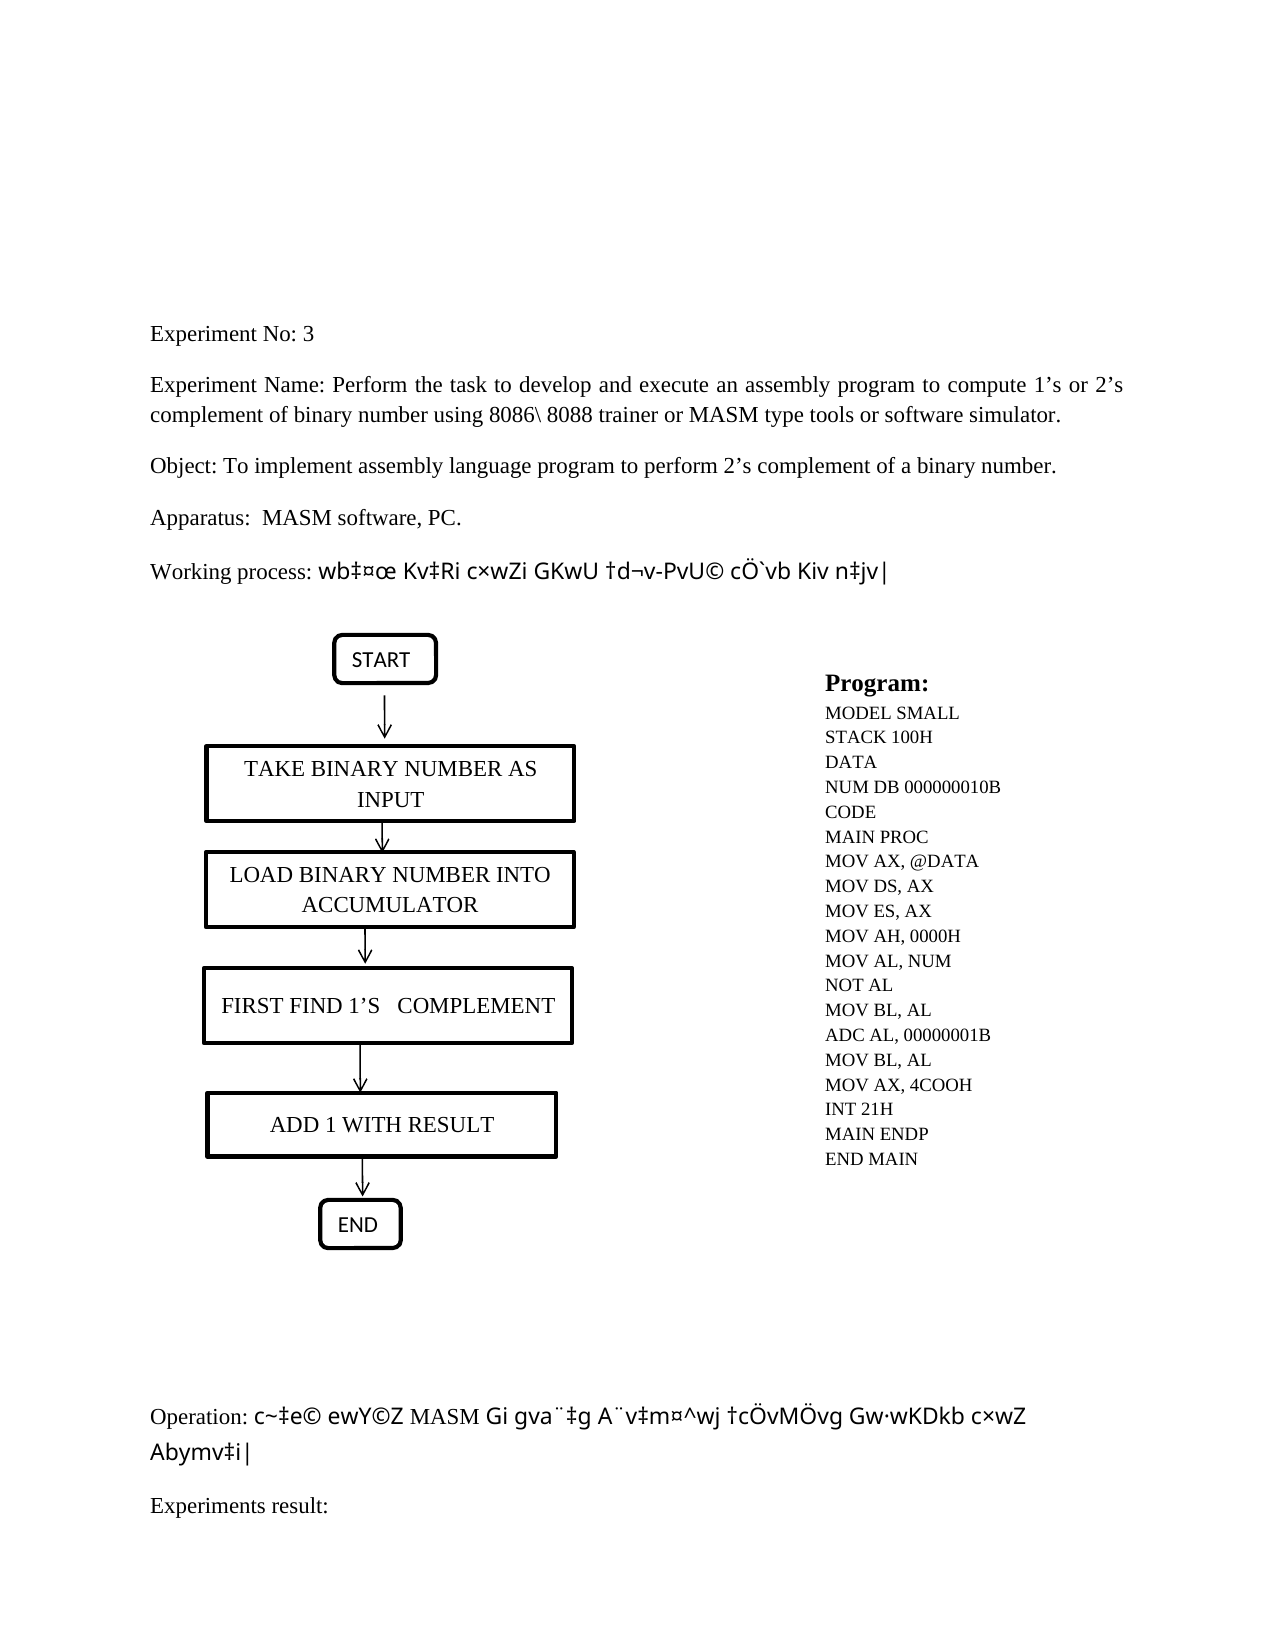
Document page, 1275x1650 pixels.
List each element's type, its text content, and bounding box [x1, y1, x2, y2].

text MOV AX, 4COOH [825, 1073, 1125, 1095]
text Working process: wb‡¤œ Kv‡Ri c×wZi GKwU †d¬v-PvU© cÖ`vb Kiv n‡jv| [150, 555, 1125, 586]
text MOV BL, AL [825, 1049, 1125, 1070]
text Operation: c~‡e© ewY©Z MASM Gi gva¨‡g A¨v‡m¤^wj †cÖvMÖvg Gw·wKDkb c×wZ Abymv‡i| [150, 1400, 1125, 1467]
text MOV BL, AL [825, 999, 1125, 1021]
text INT 21H [825, 1098, 1125, 1120]
text MOV AL, NUM [825, 949, 1125, 971]
text NUM DB 000000010B [825, 776, 1125, 798]
text MODEL SMALL [825, 702, 1125, 723]
text DATA [825, 751, 1125, 773]
text MOV DS, AX [825, 875, 1125, 897]
text Program: [150, 668, 1125, 697]
text MOV ES, AX [825, 900, 1125, 922]
text MAIN ENDP [825, 1123, 1125, 1145]
text ADC AL, 00000001B [825, 1024, 1125, 1046]
text NOT AL [825, 974, 1125, 996]
text STACK 100H [825, 726, 1125, 748]
text MOV AX, @DATA [825, 850, 1125, 872]
text END MAIN [825, 1148, 1125, 1169]
text CODE [825, 801, 1125, 822]
text Object: To implement assembly language program to perform 2’s complement of a binary number. [150, 453, 1125, 479]
text Experiment Name: Perform the task to develop and execute an assembly program to compute 1’s or 2’s complement of binary number using 8086\ 8088 trainer or MASM type tools or software simulator. [150, 371, 1125, 428]
text Apparatus: MASM software, PC. [150, 504, 1125, 530]
text MOV AH, 0000H [825, 925, 1125, 946]
text Experiments result: [150, 1492, 1125, 1519]
text Experiment No: 3 [150, 320, 1125, 347]
text MAIN PROC [825, 826, 1125, 847]
